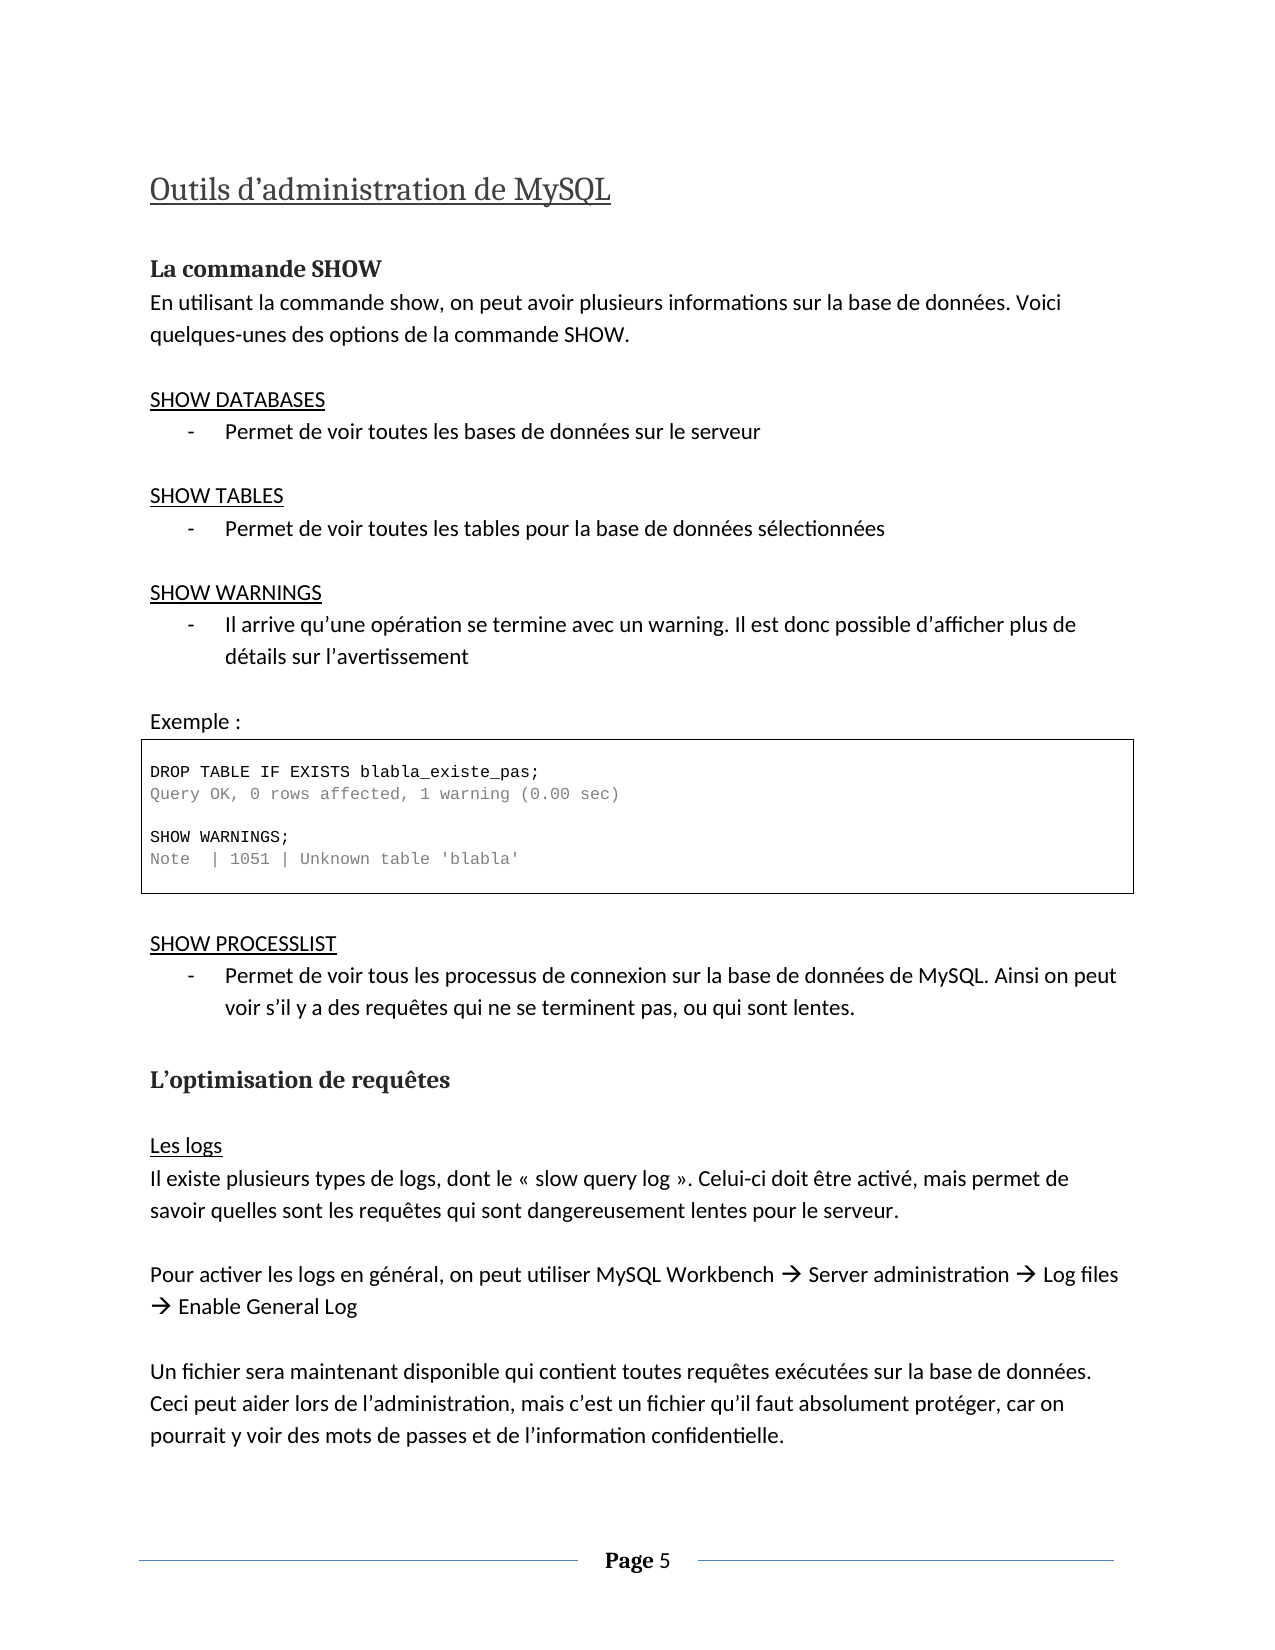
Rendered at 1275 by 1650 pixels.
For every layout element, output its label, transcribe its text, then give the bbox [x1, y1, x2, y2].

text Un fichier sera maintenant disponible qui contient toutes requêtes exécutées sur la base de données. Ceci peut aider lors de l’administration, mais c’est un fichier qu’il faut absolument protéger, car on pourrait y voir des mots de passes et de l’information confidentielle. [150, 1357, 1125, 1449]
text En utilisant la commande show, on peut avoir plusieurs informations sur la base de données. Voici quelques-unes des options de la commande SHOW. [150, 288, 1125, 349]
text SHOW PROCESSLIST [150, 929, 1125, 957]
text DROP TABLE IF EXISTS blabla_existe_pas; [142, 761, 1133, 782]
list Permet de voir toutes les bases de données sur le serveur [187, 417, 1125, 445]
text SHOW DATABASES [150, 385, 1125, 413]
subtitle Outils d’administration de MySQL [150, 171, 1125, 209]
subtitle L’optimisation de requêtes [150, 1066, 1125, 1095]
list Permet de voir tous les processus de connexion sur la base de données de MySQL. Ainsi on peut voir s’il y a des requêtes qui ne se terminent pas, ou qui sont lentes. [187, 961, 1125, 1022]
list Permet de voir toutes les tables pour la base de données sélectionnées [187, 514, 1125, 542]
list Il arrive qu’une opération se termine avec un warning. Il est donc possible d’afficher plus de détails sur l’avertissement [187, 610, 1125, 671]
text Les logs [150, 1131, 1125, 1159]
text SHOW WARNINGS [150, 578, 1125, 606]
text Note | 1051 | Unknown table 'blabla' [142, 847, 1133, 869]
text Query OK, 0 rows affected, 1 warning (0.00 sec) [142, 782, 1133, 804]
text SHOW WARNINGS; [142, 826, 1133, 847]
text SHOW TABLES [150, 482, 1125, 509]
text Il existe plusieurs types de logs, dont le « slow query log ». Celui-ci doit être activé, mais permet de savoir quelles sont les requêtes qui sont dangereusement lentes pour le serveur. [150, 1164, 1125, 1224]
text Exemple : [150, 707, 1125, 735]
subtitle La commande SHOW [150, 255, 1125, 284]
text Pour activer les logs en général, on peut utiliser MySQL Workbench Server administration Log files Enable General Log [150, 1260, 1125, 1320]
